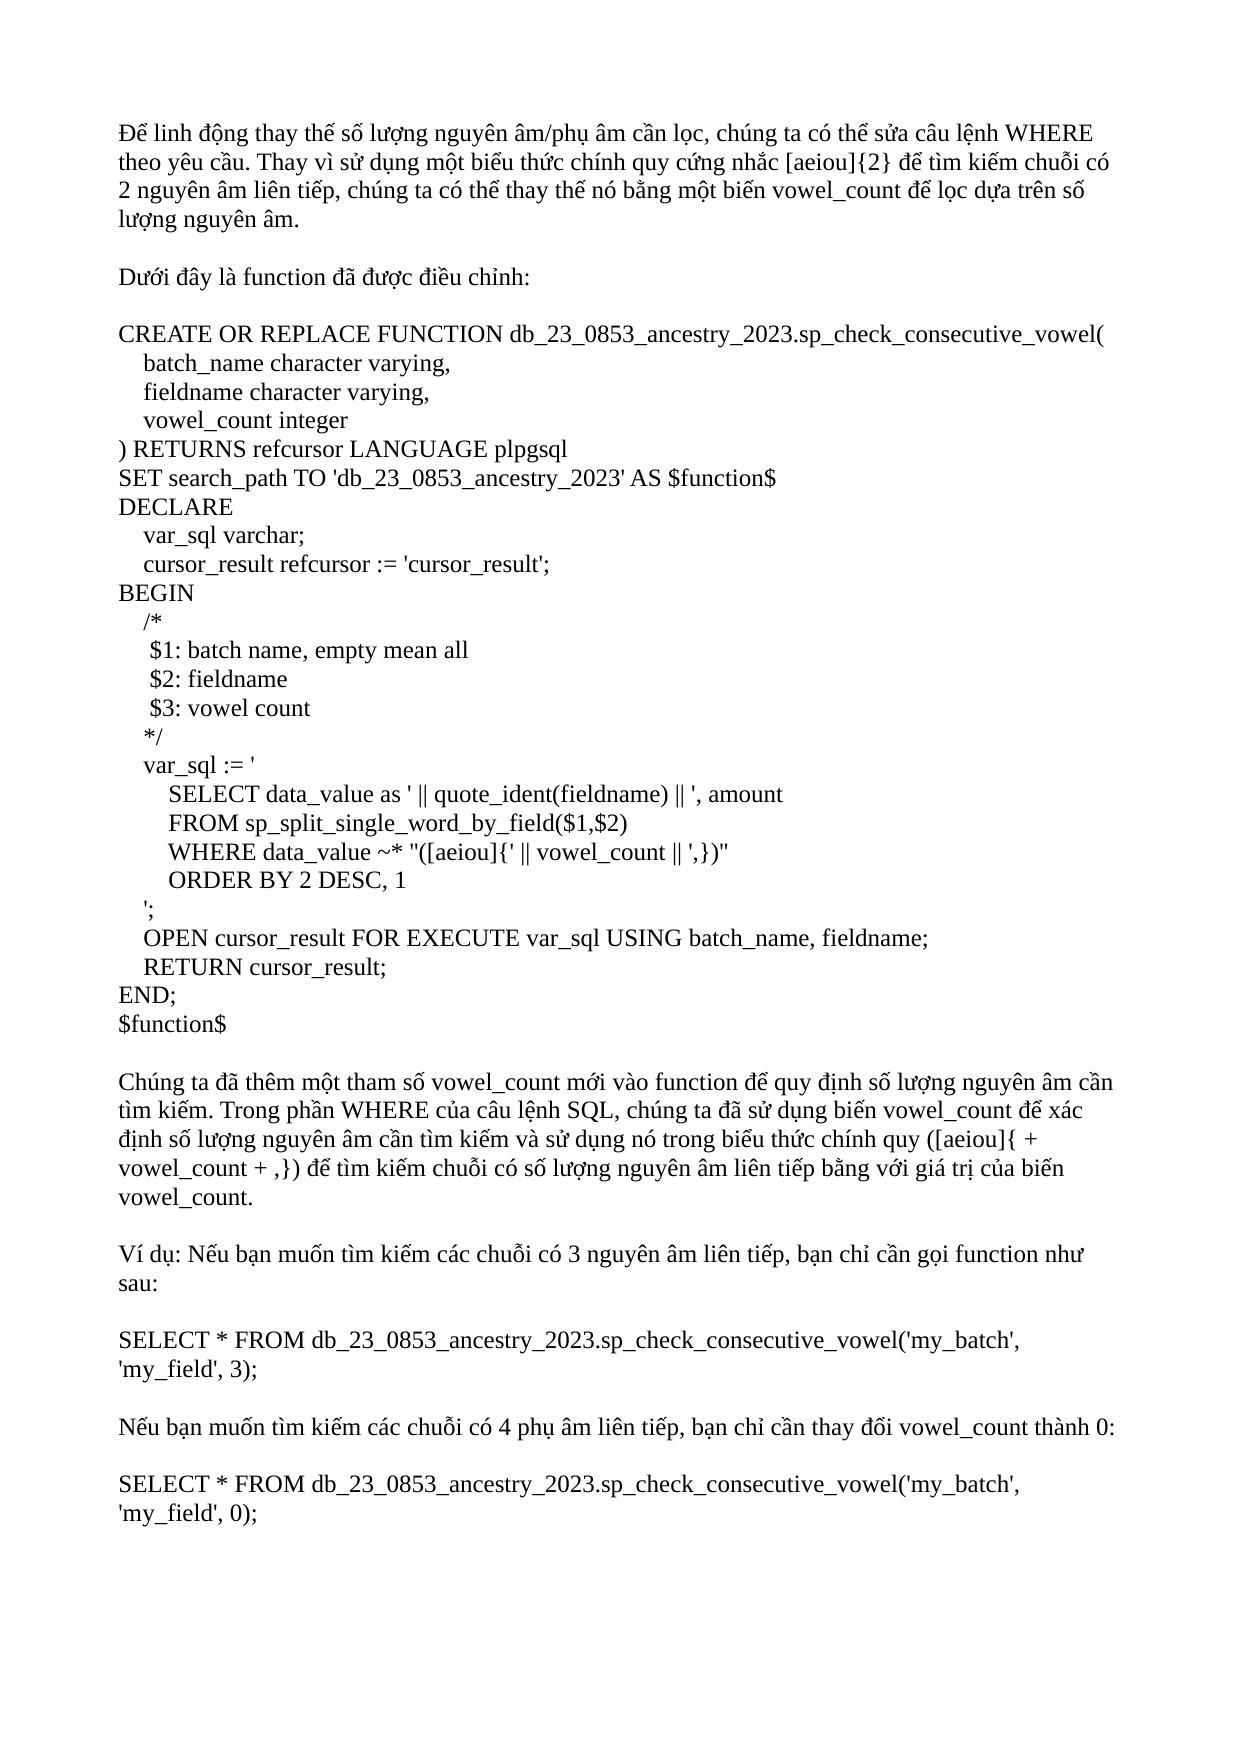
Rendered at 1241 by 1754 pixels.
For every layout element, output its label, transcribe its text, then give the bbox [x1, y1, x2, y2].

text var_sql := ' [118, 751, 1122, 779]
text OPEN cursor_result FOR EXECUTE var_sql USING batch_name, fieldname; [118, 923, 1122, 952]
text $2: fieldname [118, 664, 1122, 693]
text cursor_result refcursor := 'cursor_result'; [118, 549, 1122, 578]
text END; [118, 981, 1122, 1009]
text batch_name character varying, [118, 348, 1122, 377]
text $3: vowel count [118, 693, 1122, 722]
text ) RETURNS refcursor LANGUAGE plpgsql [118, 434, 1122, 463]
text Ví dụ: Nếu bạn muốn tìm kiếm các chuỗi có 3 nguyên âm liên tiếp, bạn chỉ cần gọi function như sau: [118, 1239, 1122, 1297]
text ORDER BY 2 DESC, 1 [118, 866, 1122, 894]
text */ [118, 722, 1122, 751]
text SELECT data_value as ' || quote_ident(fieldname) || ', amount [118, 779, 1122, 808]
text BEGIN [118, 578, 1122, 607]
text $function$ [118, 1009, 1122, 1038]
text fieldname character varying, [118, 377, 1122, 406]
text WHERE data_value ~* ''([aeiou]{' || vowel_count || ',})'' [118, 837, 1122, 866]
text Chúng ta đã thêm một tham số vowel_count mới vào function để quy định số lượng nguyên âm cần tìm kiếm. Trong phần WHERE của câu lệnh SQL, chúng ta đã sử dụng biến vowel_count để xác định số lượng nguyên âm cần tìm kiếm và sử dụng nó trong biểu thức chính quy ([aeiou]{ + vowel_count + ,}) để tìm kiếm chuỗi có số lượng nguyên âm liên tiếp bằng với giá trị của biến vowel_count. [118, 1067, 1122, 1211]
text var_sql varchar; [118, 521, 1122, 549]
text '; [118, 894, 1122, 923]
text vowel_count integer [118, 406, 1122, 434]
text CREATE OR REPLACE FUNCTION db_23_0853_ancestry_2023.sp_check_consecutive_vowel( [118, 319, 1122, 348]
text SELECT * FROM db_23_0853_ancestry_2023.sp_check_consecutive_vowel('my_batch', 'my_field', 3); [118, 1326, 1122, 1383]
text SELECT * FROM db_23_0853_ancestry_2023.sp_check_consecutive_vowel('my_batch', 'my_field', 0); [118, 1469, 1122, 1527]
text /* [118, 607, 1122, 636]
text Dưới đây là function đã được điều chỉnh: [118, 262, 1122, 291]
text Để linh động thay thế số lượng nguyên âm/phụ âm cần lọc, chúng ta có thể sửa câu lệnh WHERE theo yêu cầu. Thay vì sử dụng một biểu thức chính quy cứng nhắc [aeiou]{2} để tìm kiếm chuỗi có 2 nguyên âm liên tiếp, chúng ta có thể thay thế nó bằng một biến vowel_count để lọc dựa trên số lượng nguyên âm. [118, 118, 1122, 233]
text Nếu bạn muốn tìm kiếm các chuỗi có 4 phụ âm liên tiếp, bạn chỉ cần thay đổi vowel_count thành 0: [118, 1412, 1122, 1441]
text $1: batch name, empty mean all [118, 636, 1122, 664]
text SET search_path TO 'db_23_0853_ancestry_2023' AS $function$ [118, 463, 1122, 492]
text FROM sp_split_single_word_by_field($1,$2) [118, 808, 1122, 837]
text DECLARE [118, 492, 1122, 521]
text RETURN cursor_result; [118, 952, 1122, 981]
